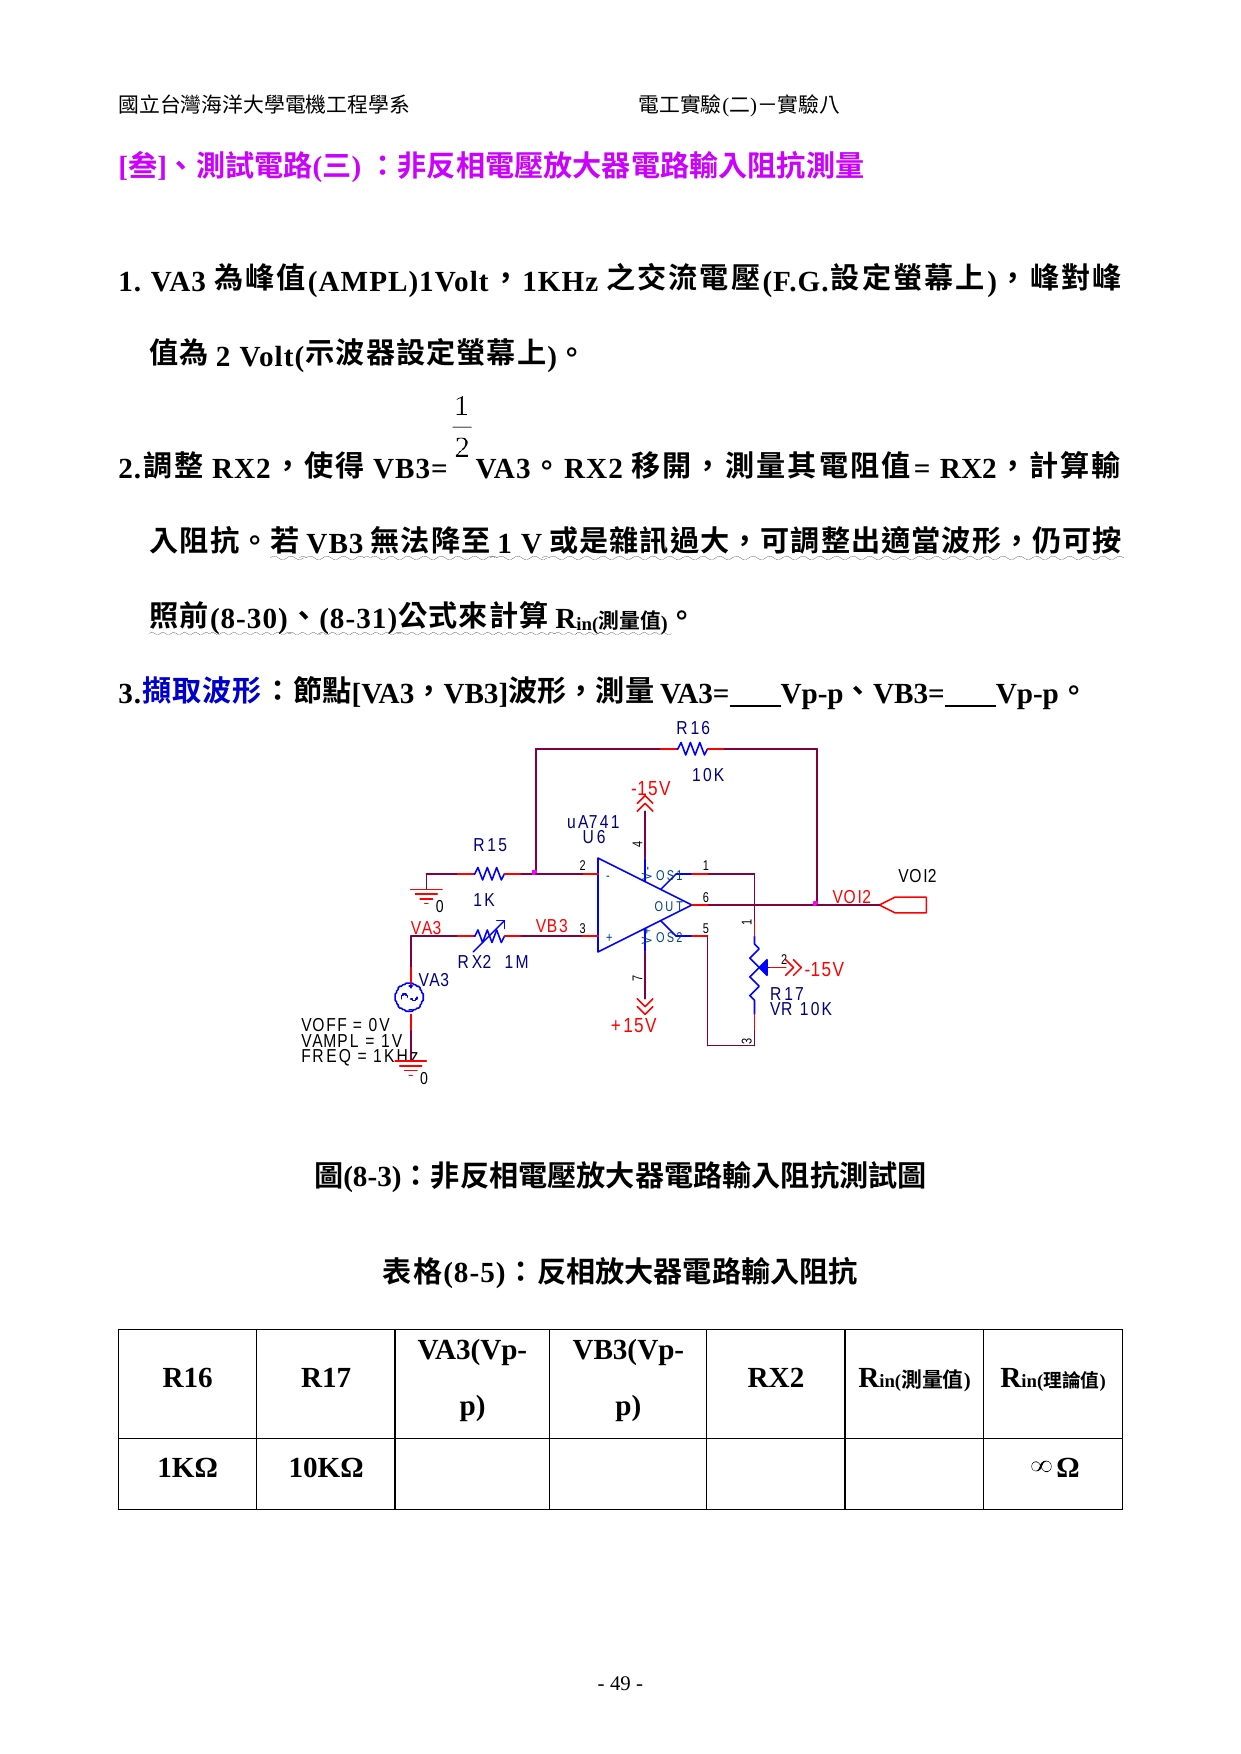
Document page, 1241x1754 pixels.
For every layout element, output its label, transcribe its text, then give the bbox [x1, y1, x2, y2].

table_cell [707, 1439, 844, 1509]
table_cell 1KΩ [119, 1439, 256, 1509]
table_header VB3(Vp-p) [550, 1330, 706, 1438]
text 圖(8-3)：非反相電壓放大器電路輸入阻抗測試圖 [118, 1137, 1122, 1212]
table_cell Ω [984, 1439, 1122, 1509]
text 表格(8-5)：反相放大器電路輸入阻抗 [118, 1233, 1122, 1308]
table_header Rin(測量值) [846, 1330, 983, 1438]
text 1. VA3為峰值(AMPL)1Volt，1KHz之交流電壓(F.G.設定螢幕上)，峰對峰值為2 Volt(示波器設定螢幕上)。 [118, 222, 1122, 372]
text 2.調整RX2，使得VB3=VA3。RX2移開，測量其電阻值= RX2，計算輸入阻抗。若VB3無法降至1 V或是雜訊過大，可調整出適當波形，仍可按照前(8-30)、(8-31)公式來計算Rin(測量值)。 [118, 372, 1122, 635]
table_header Rin(理論值) [984, 1330, 1122, 1438]
table_cell 10KΩ [257, 1439, 394, 1509]
table_header R17 [257, 1330, 394, 1438]
table_header RX2 [707, 1330, 844, 1438]
table_cell [396, 1439, 549, 1509]
table_header R16 [119, 1330, 256, 1438]
text [叁]、測試電路(三) ：非反相電壓放大器電路輸入阻抗測量 [118, 126, 1122, 201]
table_header VA3(Vp-p) [396, 1330, 549, 1438]
table_cell [550, 1439, 706, 1509]
table_cell [846, 1439, 983, 1509]
text 3.擷取波形：節點[VA3，VB3]波形，測量VA3= Vp-p、VB3= Vp-p。 [118, 635, 1122, 710]
